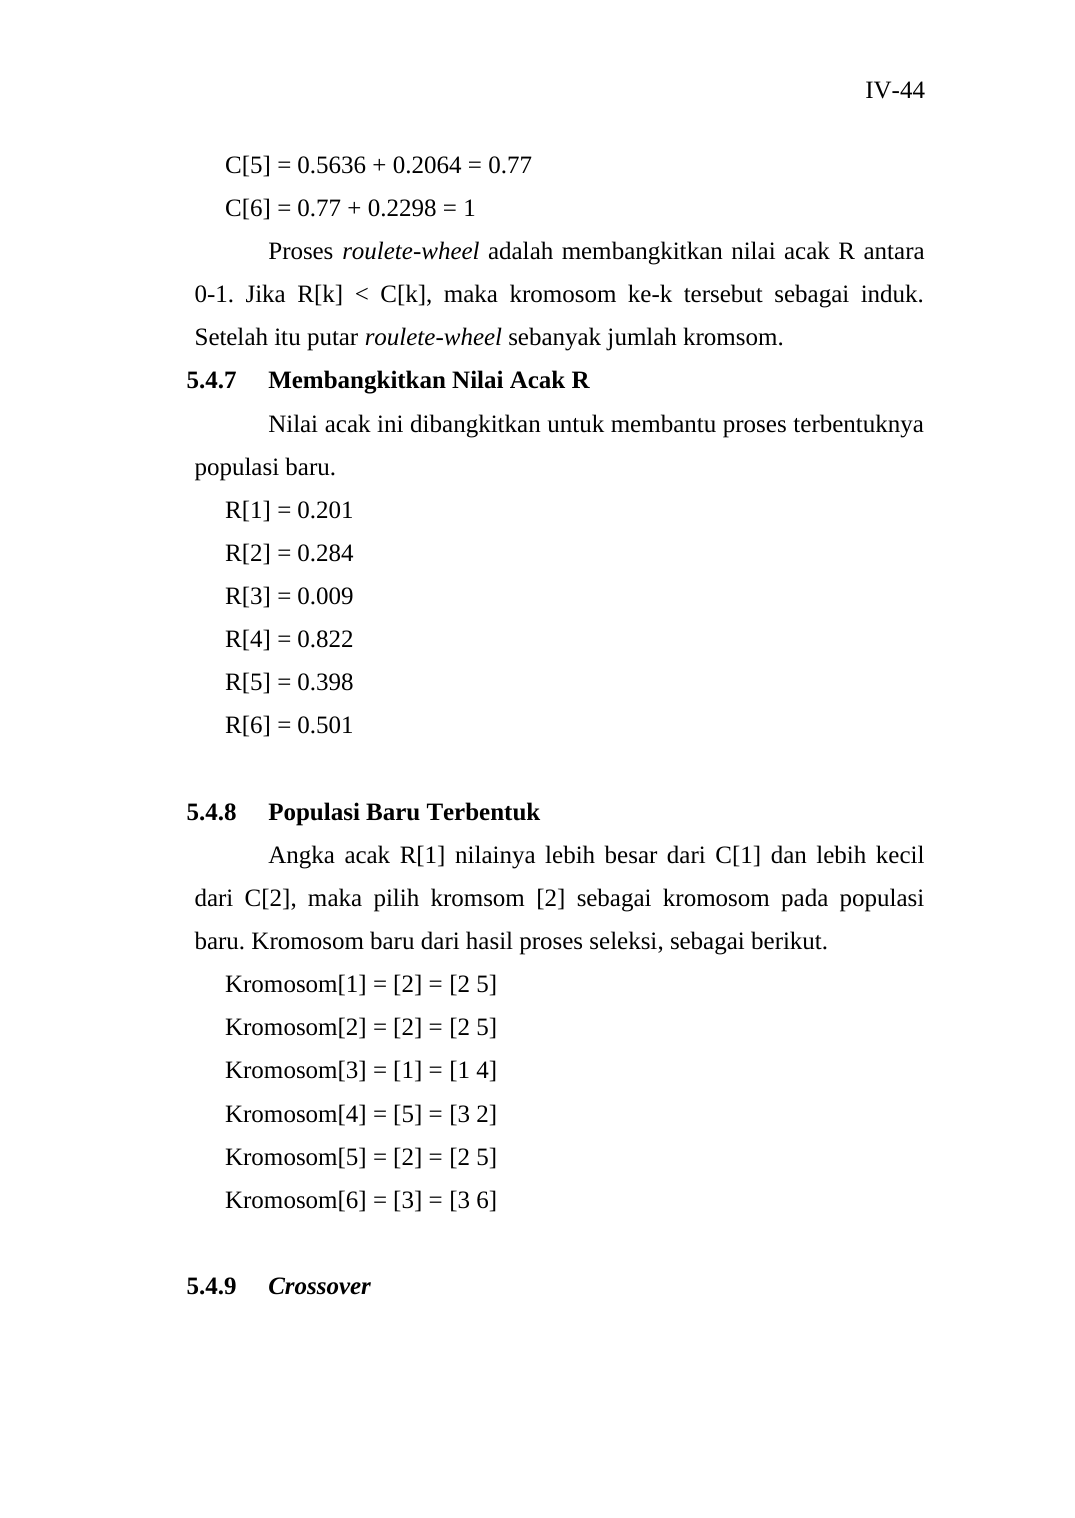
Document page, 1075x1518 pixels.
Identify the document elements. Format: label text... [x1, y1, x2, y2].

list Populasi Baru Terbentuk [186, 797, 925, 826]
list Proses roulete-wheel adalah membangkitkan nilai acak R antara 0-1. Jika R[k] < C[k], maka kromosom ke-k tersebut sebagai induk. Setelah itu putar roulete-wheel sebanyak jumlah kromsom. [194, 236, 925, 351]
list Kromosom[6] = [3] = [3 6] [225, 1185, 925, 1214]
list Membangkitkan Nilai Acak R [186, 366, 925, 394]
list Kromosom[4] = [5] = [3 2] [225, 1099, 925, 1127]
list Kromosom[1] = [2] = [2 5] [225, 969, 925, 998]
list Crossover [186, 1271, 925, 1300]
list Nilai acak ini dibangkitkan untuk membantu proses terbentuknya populasi baru. [194, 409, 925, 481]
list Kromosom[3] = [1] = [1 4] [225, 1056, 925, 1084]
list Angka acak R[1] nilainya lebih besar dari C[1] dan lebih kecil dari C[2], maka pilih kromsom [2] sebagai kromosom pada populasi baru. Kromosom baru dari hasil proses seleksi, sebagai berikut. [194, 840, 925, 955]
list C[6] = 0.77 + 0.2298 = 1 [225, 193, 925, 222]
list C[5] = 0.5636 + 0.2064 = 0.77 [225, 150, 925, 179]
list Kromosom[2] = [2] = [2 5] [225, 1012, 925, 1041]
list R[4] = 0.822 [225, 624, 925, 653]
list R[3] = 0.009 [225, 581, 925, 610]
list R[2] = 0.284 [225, 538, 925, 567]
list Kromosom[5] = [2] = [2 5] [225, 1142, 925, 1171]
list R[1] = 0.201 [225, 495, 925, 524]
list R[5] = 0.398 [225, 667, 925, 696]
list R[6] = 0.501 [225, 711, 925, 739]
